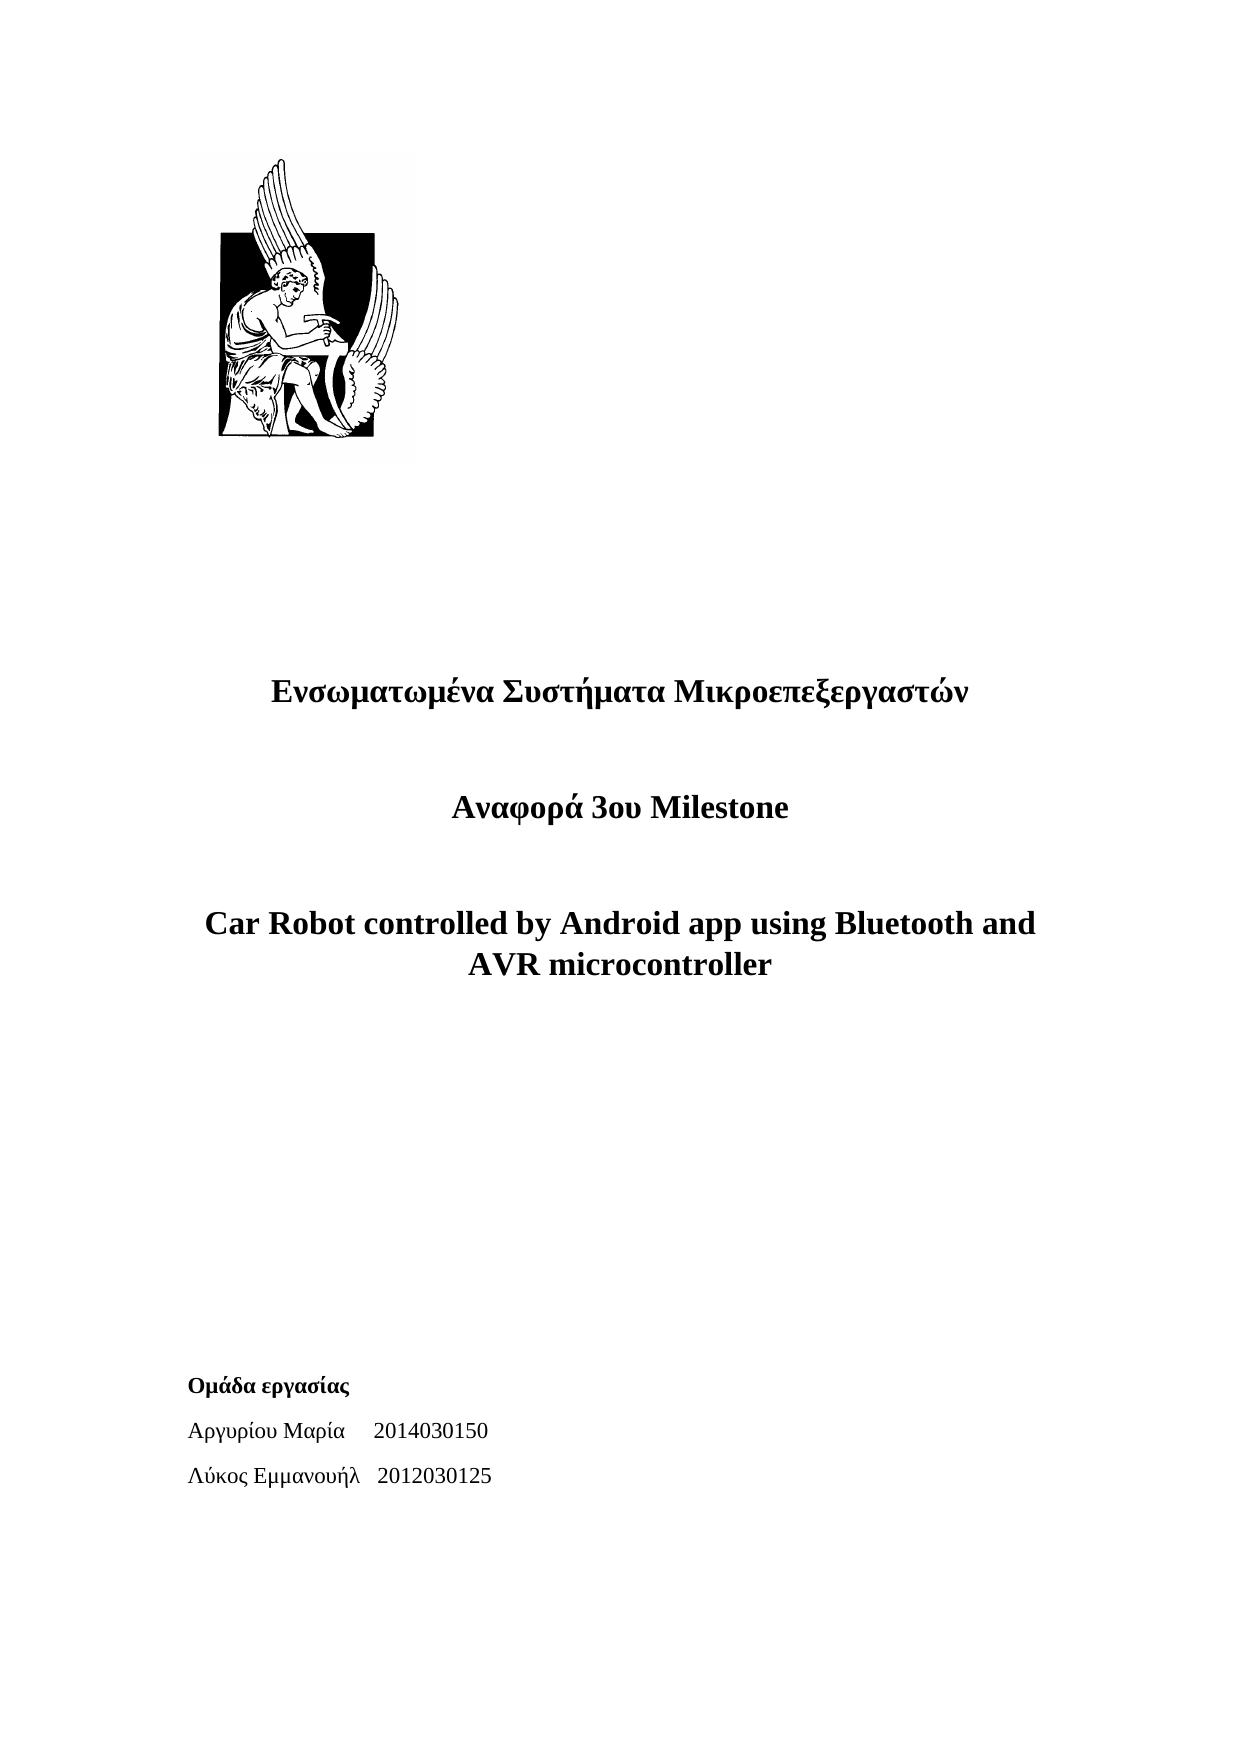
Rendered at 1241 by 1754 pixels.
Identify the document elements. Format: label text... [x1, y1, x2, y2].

text Car Robot controlled by Android app using Bluetooth and AVR microcontroller [187, 903, 1053, 983]
picture [187, 150, 417, 462]
text Ομάδα εργασίας [187, 1372, 1053, 1398]
text Λύκος Εμμανουήλ 2012030125 [187, 1462, 1053, 1488]
text Αναφορά 3ου Milestone [187, 787, 1053, 825]
text Αργυρίου Μαρία 2014030150 [187, 1417, 1053, 1443]
text Ενσωματωμένα Συστήματα Μικροεπεξεργαστών [187, 671, 1053, 709]
